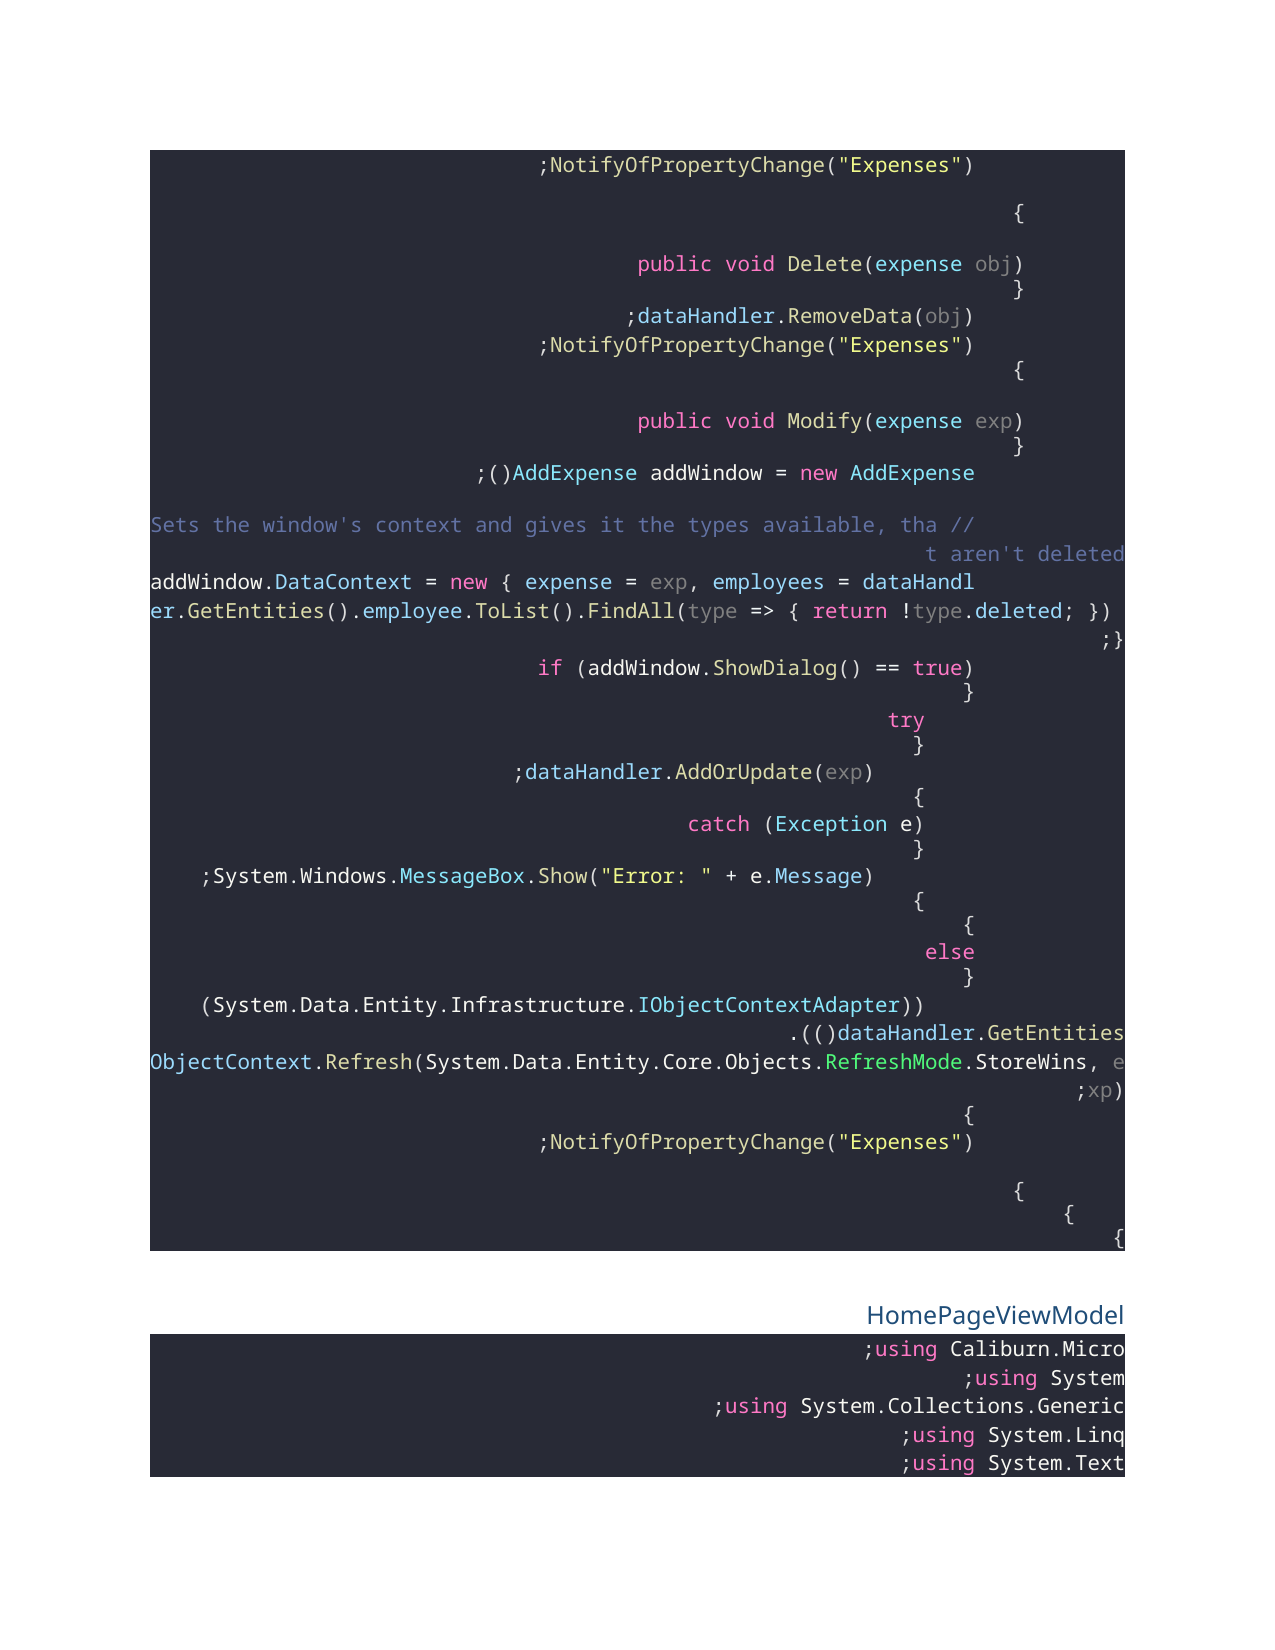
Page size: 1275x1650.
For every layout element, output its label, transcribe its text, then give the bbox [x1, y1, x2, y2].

text using Caliburn.Micro; [150, 1334, 1125, 1363]
text } [150, 359, 1125, 382]
text } [150, 890, 1125, 914]
text public void Delete(expense obj) [150, 249, 1125, 278]
text AddExpense addWindow = new AddExpense(); [150, 458, 1125, 487]
text dataHandler.AddOrUpdate(exp); [150, 757, 1125, 786]
text using System.Collections.Generic; [150, 1391, 1125, 1420]
text } [150, 1104, 1125, 1127]
text else [150, 937, 1125, 966]
subtitle HomePageViewModel [150, 1297, 1125, 1331]
text } [150, 202, 1125, 226]
text } [150, 1203, 1125, 1227]
text using System; [150, 1363, 1125, 1391]
text { [150, 434, 1125, 458]
text try [150, 705, 1125, 734]
text { [150, 734, 1125, 757]
text { [150, 966, 1125, 990]
text addWindow.DataContext = new { expense = exp, employees = dataHandler.GetEntities().employee.ToList().FindAll(type => { return !type.deleted; }) }; [150, 567, 1125, 653]
text // Sets the window's context and gives it the types available, that aren't deleted [150, 510, 1125, 567]
text } [150, 914, 1125, 937]
text } [150, 786, 1125, 809]
text public void Modify(expense exp) [150, 406, 1125, 434]
text if (addWindow.ShowDialog() == true) [150, 653, 1125, 681]
text } [150, 1179, 1125, 1203]
text using System.Linq; [150, 1420, 1125, 1448]
text dataHandler.RemoveData(obj); [150, 302, 1125, 330]
text NotifyOfPropertyChange("Expenses"); [150, 330, 1125, 359]
text using System.Text; [150, 1448, 1125, 1477]
text } [150, 1227, 1125, 1251]
text NotifyOfPropertyChange("Expenses"); [150, 1127, 1125, 1156]
text { [150, 278, 1125, 302]
text ((System.Data.Entity.Infrastructure.IObjectContextAdapter)dataHandler.GetEntities()).ObjectContext.Refresh(System.Data.Entity.Core.Objects.RefreshMode.StoreWins, exp); [150, 990, 1125, 1104]
text { [150, 838, 1125, 862]
text NotifyOfPropertyChange("Expenses"); [150, 150, 1125, 178]
text { [150, 681, 1125, 705]
text System.Windows.MessageBox.Show("Error: " + e.Message); [150, 862, 1125, 890]
text catch (Exception e) [150, 809, 1125, 838]
